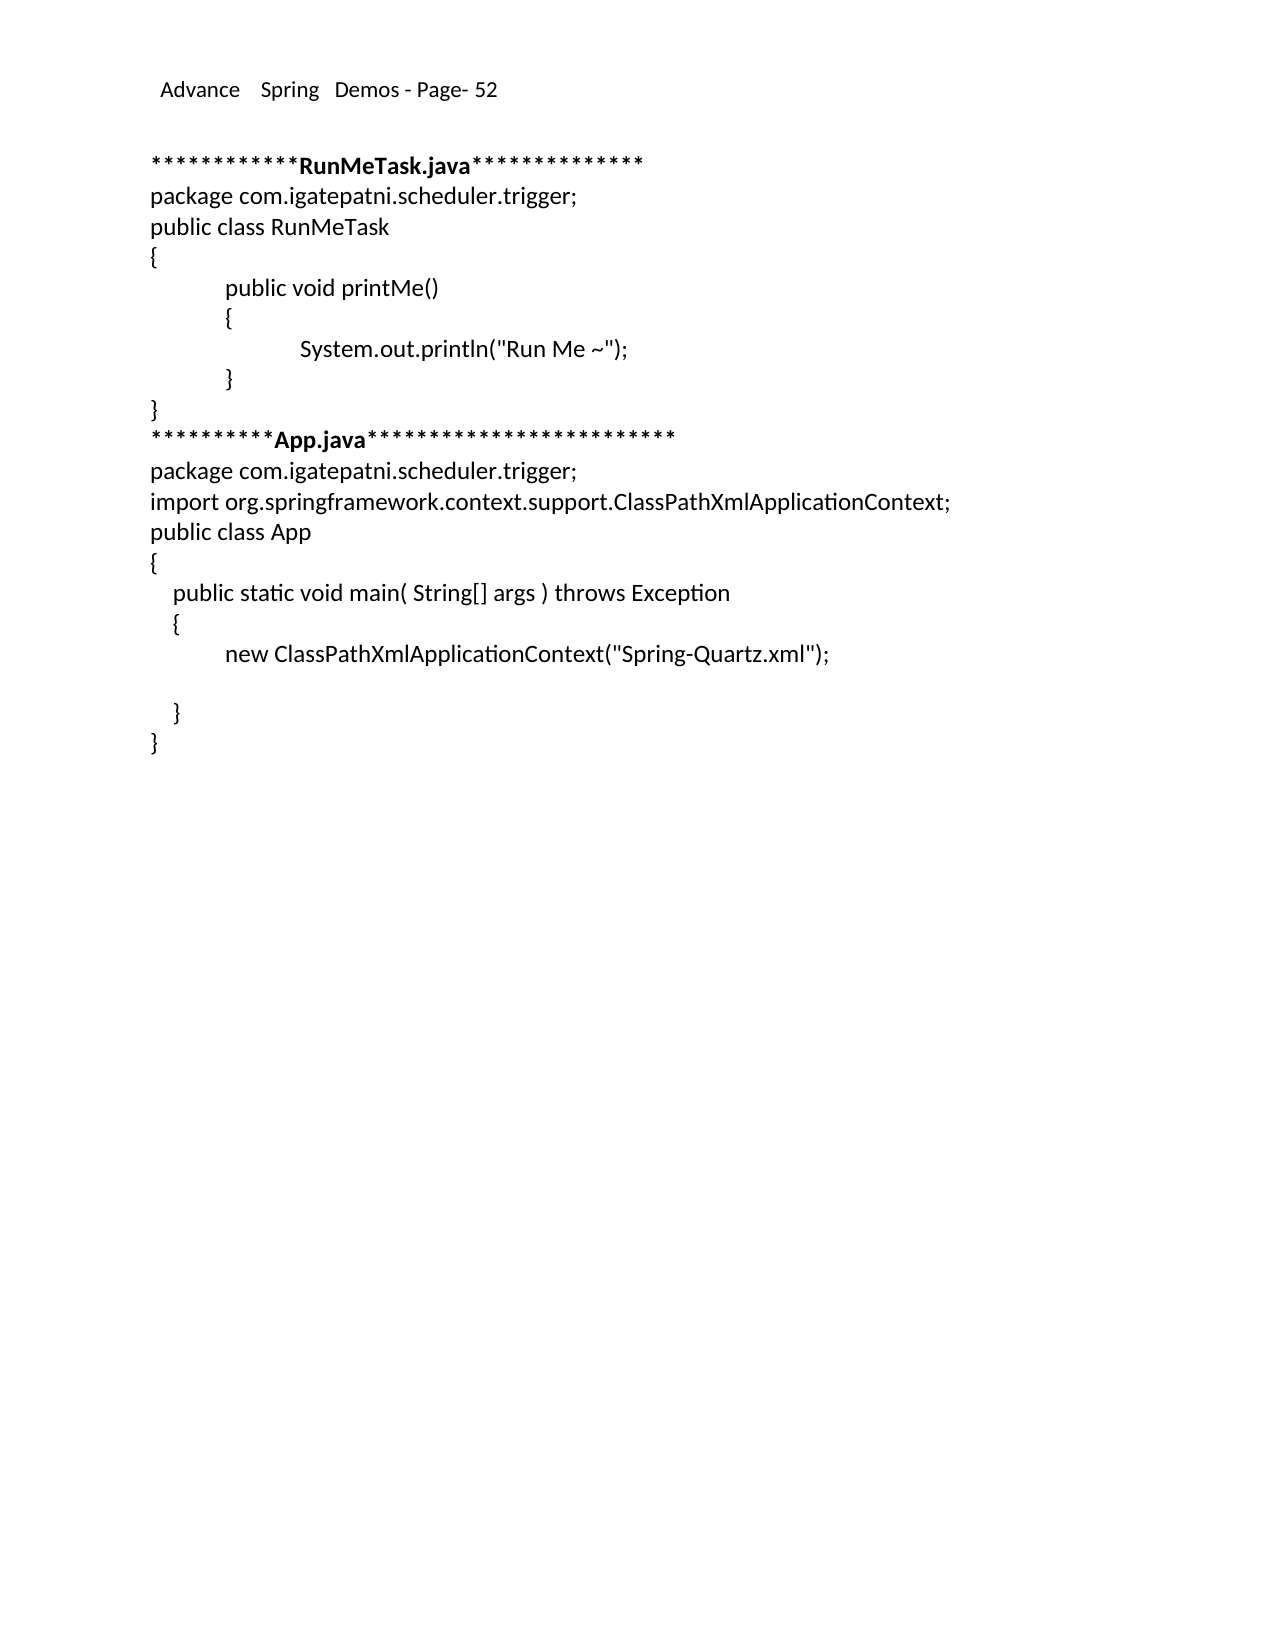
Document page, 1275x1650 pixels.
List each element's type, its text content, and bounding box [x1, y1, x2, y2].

text public static void main( String[] args ) throws Exception [150, 577, 1125, 608]
text public void printMe() [150, 272, 1125, 303]
text import org.springframework.context.support.ClassPathXmlApplicationContext; [150, 486, 1125, 516]
text { [150, 547, 1125, 577]
text **********App.java************************* [150, 425, 1125, 455]
text } [150, 727, 1125, 758]
text { [150, 242, 1125, 272]
text } [150, 364, 1125, 394]
text new ClassPathXmlApplicationContext("Spring-Quartz.xml"); [150, 638, 1125, 669]
text } [150, 697, 1125, 727]
text package com.igatepatni.scheduler.trigger; [150, 455, 1125, 486]
text { [150, 303, 1125, 333]
text System.out.println("Run Me ~"); [150, 333, 1125, 364]
text public class App [150, 516, 1125, 547]
text public class RunMeTask [150, 211, 1125, 242]
text } [150, 394, 1125, 425]
text package com.igatepatni.scheduler.trigger; [150, 181, 1125, 211]
text ************RunMeTask.java************** [150, 150, 1125, 181]
text { [150, 608, 1125, 638]
